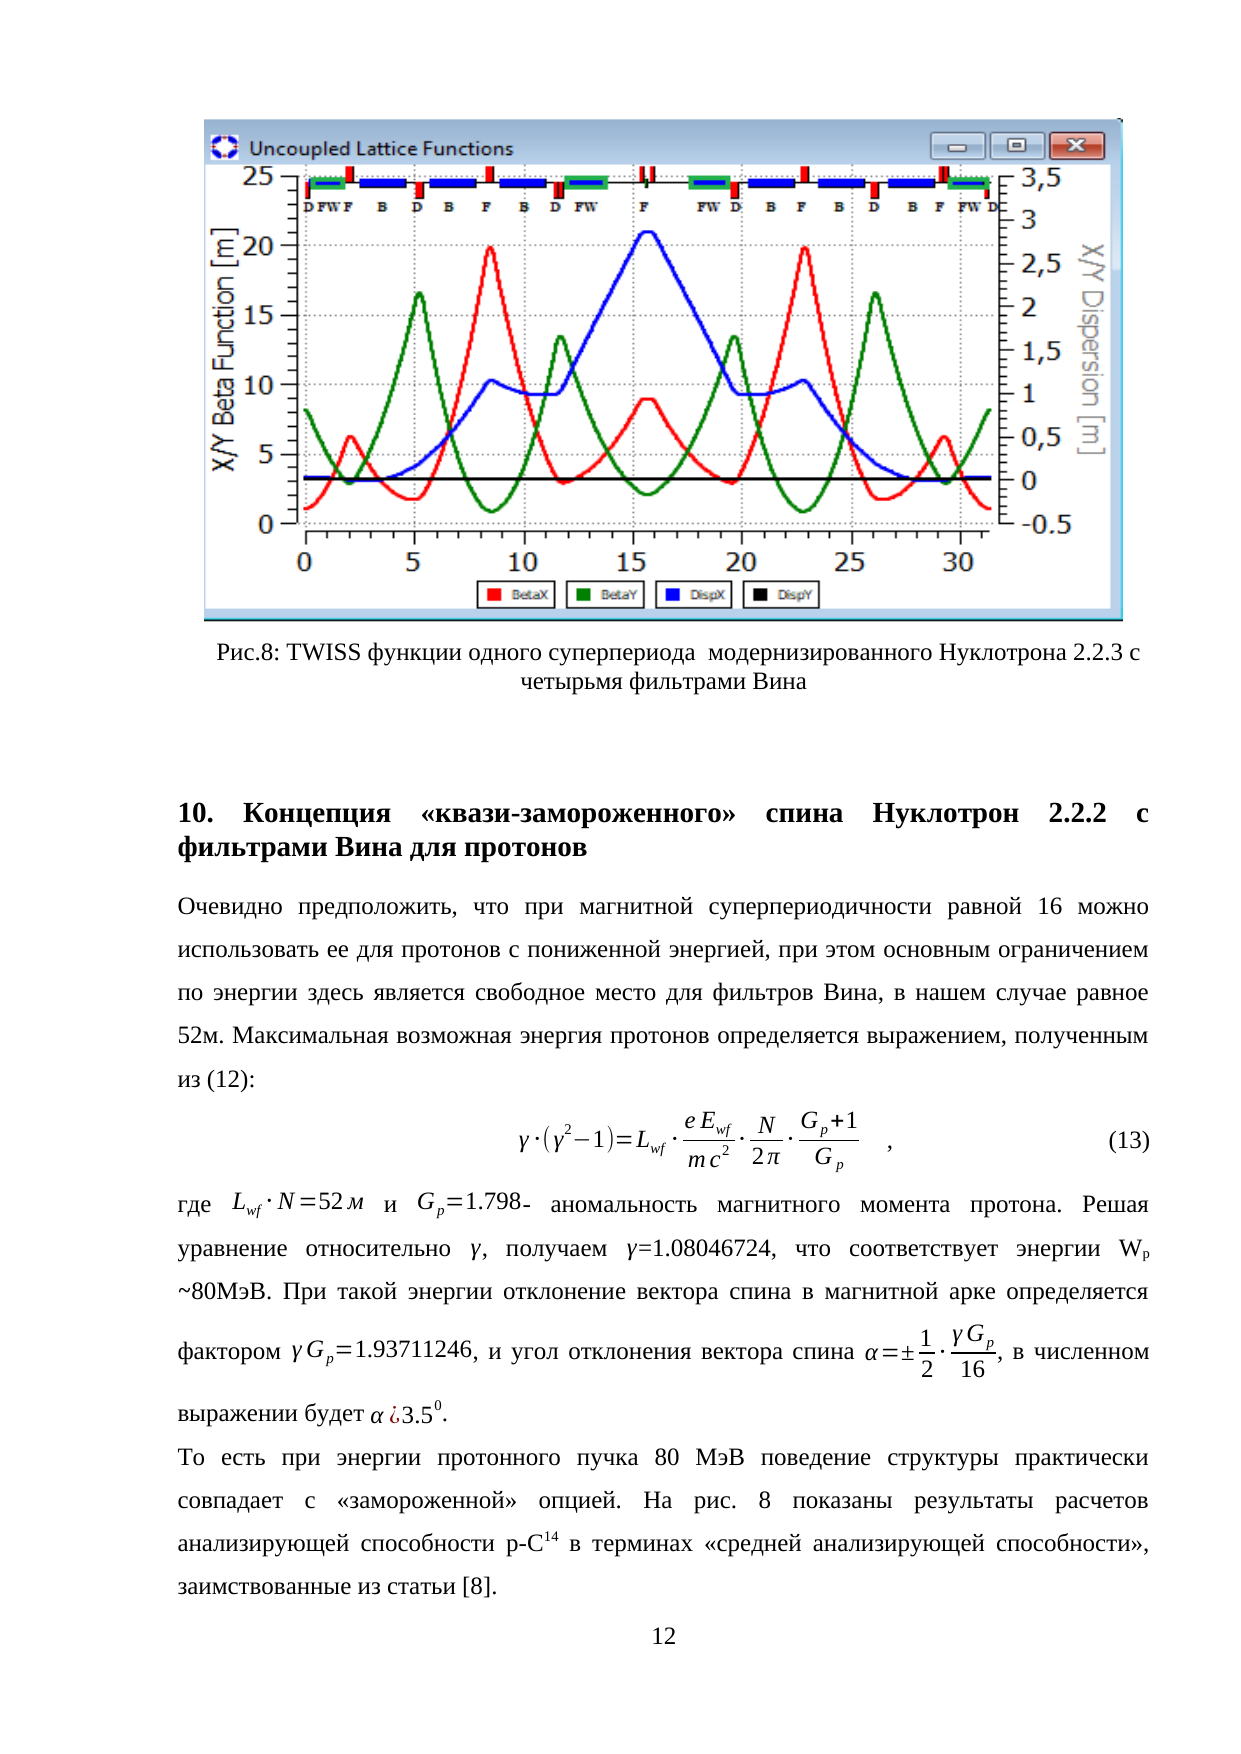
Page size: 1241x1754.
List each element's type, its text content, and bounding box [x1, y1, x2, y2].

text Рис.8: TWISS функции одного суперпериода модернизированного Нуклотрона 2.2.3 с четырьмя фильтрами Вина [177, 637, 1150, 695]
text То есть при энергии протонного пучка 80 МэВ поведение структуры практически совпадает с «замороженной» опцией. На рис. 8 показаны результаты расчетов анализирующей способности p-C14 в терминах «средней анализирующей способности», заимствованные из статьи [8]. [177, 1442, 1150, 1600]
text 10. Концепция «квази-замороженного» спина Нуклотрон 2.2.2 с фильтрами Вина для протонов [177, 795, 1150, 862]
text , (13) [177, 1107, 1150, 1173]
picture [204, 118, 1123, 623]
text Очевидно предположить, что при магнитной суперпериодичности равной 16 можно использовать ее для протонов с пониженной энергией, при этом основным ограничением по энергии здесь является свободное место для фильтров Вина, в нашем случае равное 52м. Максимальная возможная энергия протонов определяется выражением, полученным из (12): [177, 891, 1150, 1092]
text где и - аномальность магнитного момента протона. Решая уравнение относительно , получаем =1.08046724, что соответствует энергии Wp ⁓80МэВ. При такой энергии отклонение вектора спина в магнитной арке определяется фактором , и угол отклонения вектора спина , в численном выражении будет . [177, 1187, 1150, 1428]
